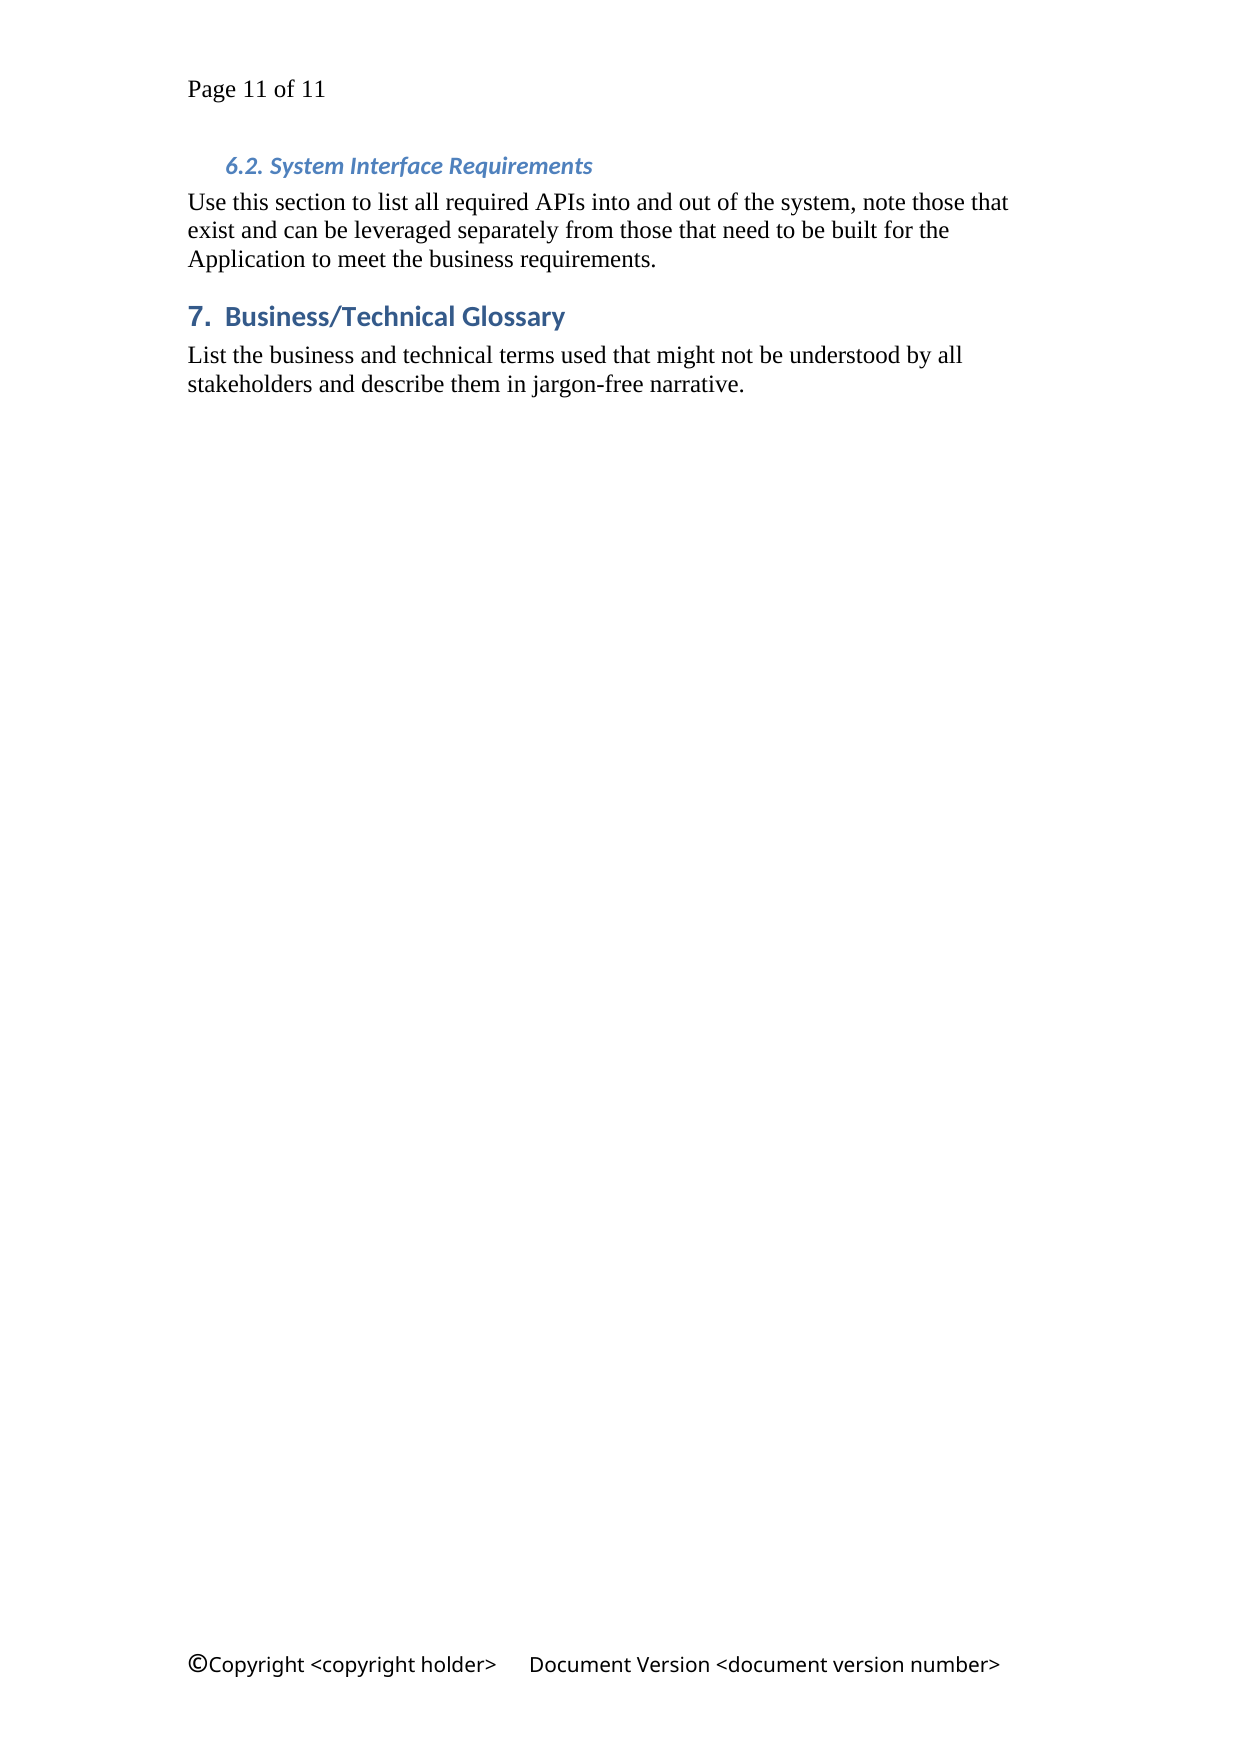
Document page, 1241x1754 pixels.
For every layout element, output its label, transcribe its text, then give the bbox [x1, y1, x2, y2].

text List the business and technical terms used that might not be understood by all stakeholders and describe them in jargon-free narrative. [187, 340, 1053, 397]
subtitle System Interface Requirements [225, 150, 1053, 181]
text Use this section to list all required APIs into and out of the system, note those that exist and can be leveraged separately from those that need to be built for the Application to meet the business requirements. [187, 187, 1053, 273]
subtitle Business/Technical Glossary [187, 298, 1053, 334]
